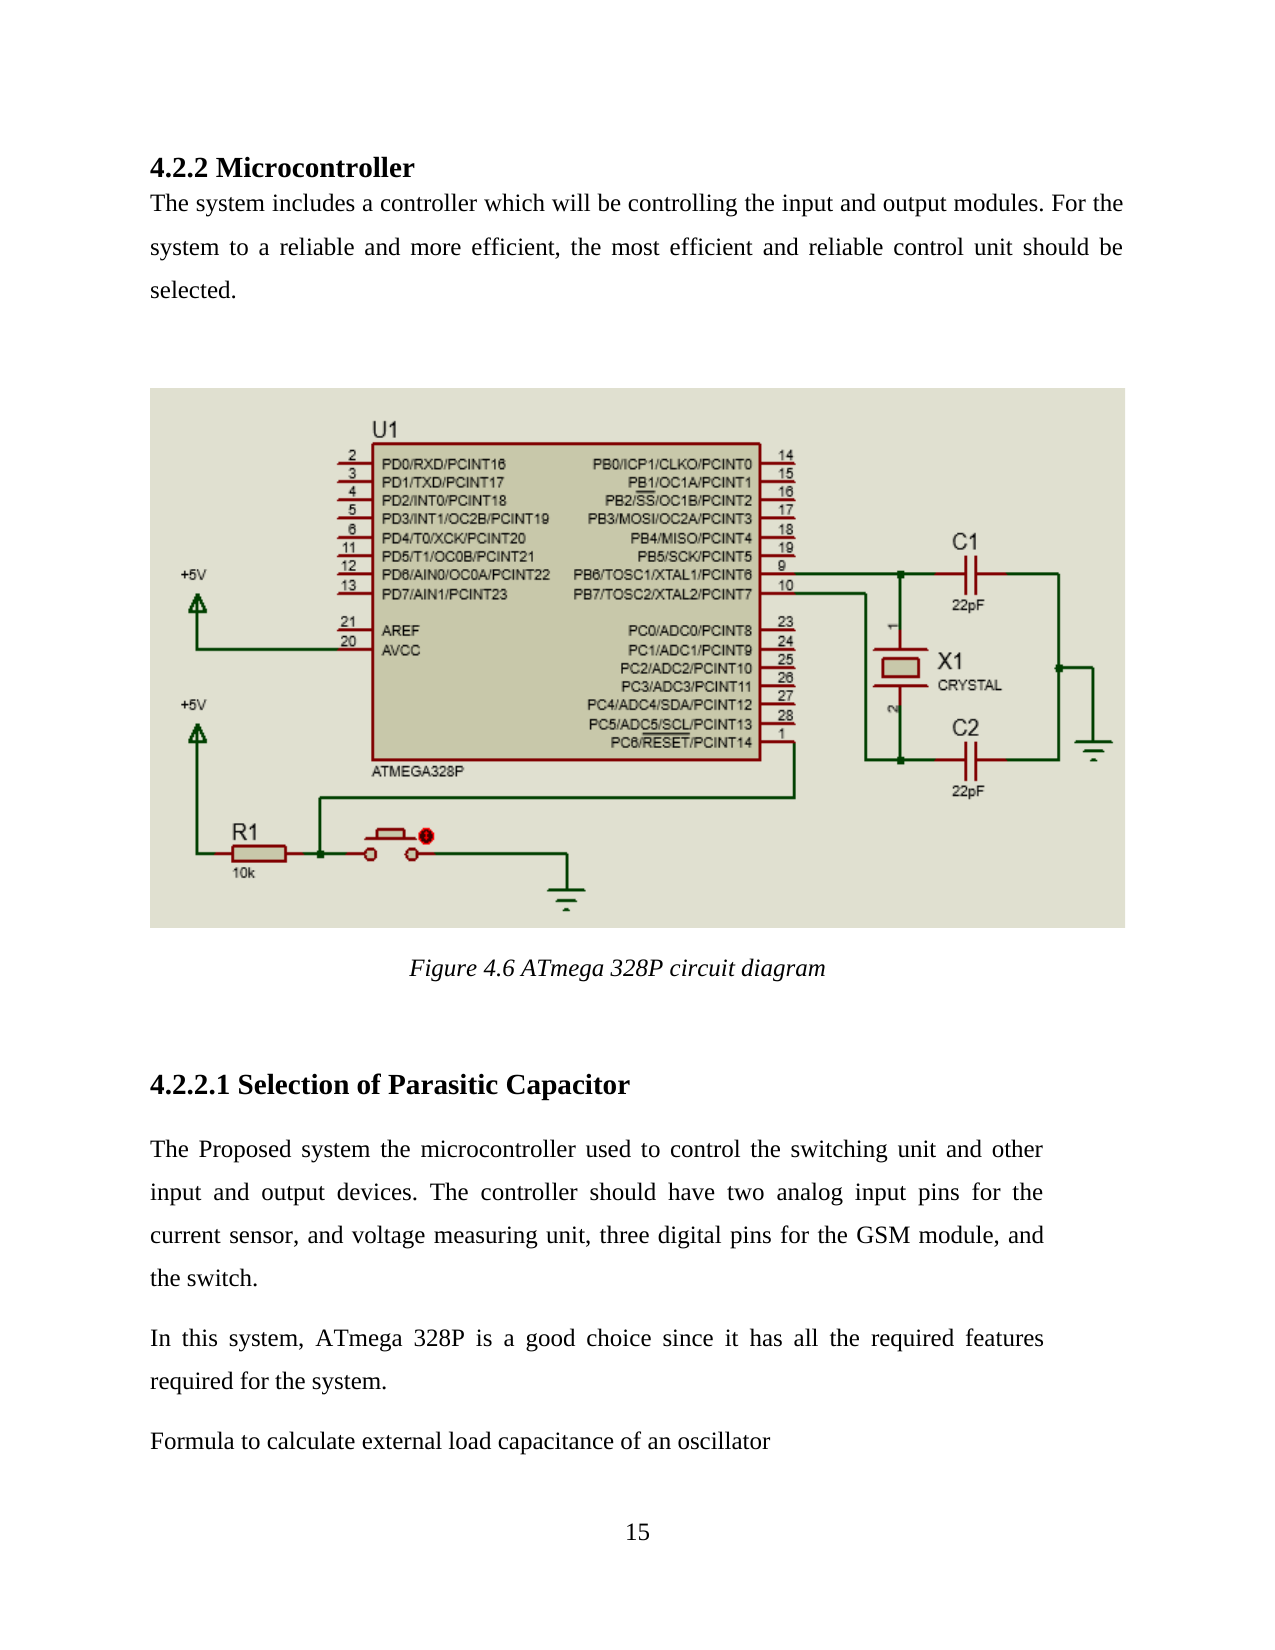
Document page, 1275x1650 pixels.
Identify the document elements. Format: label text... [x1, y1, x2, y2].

text Formula to calculate external load capacitance of an oscillator [150, 1426, 1124, 1455]
text 4.2.2.1 Selection of Parasitic Capacitor [150, 1067, 1045, 1101]
picture [150, 388, 1125, 928]
text In this system, ATmega 328P is a good choice since it has all the required features required for the system. [150, 1323, 1045, 1395]
subtitle 4.2.2 Microcontroller [150, 150, 1125, 183]
text The Proposed system the microcontroller used to control the switching unit and other input and output devices. The controller should have two analog input pins for the current sensor, and voltage measuring unit, three digital pins for the GSM module, and the switch. [150, 1134, 1045, 1292]
text The system includes a controller which will be controlling the input and output modules. For the system to a reliable and more efficient, the most efficient and reliable control unit should be selected. [150, 188, 1125, 303]
